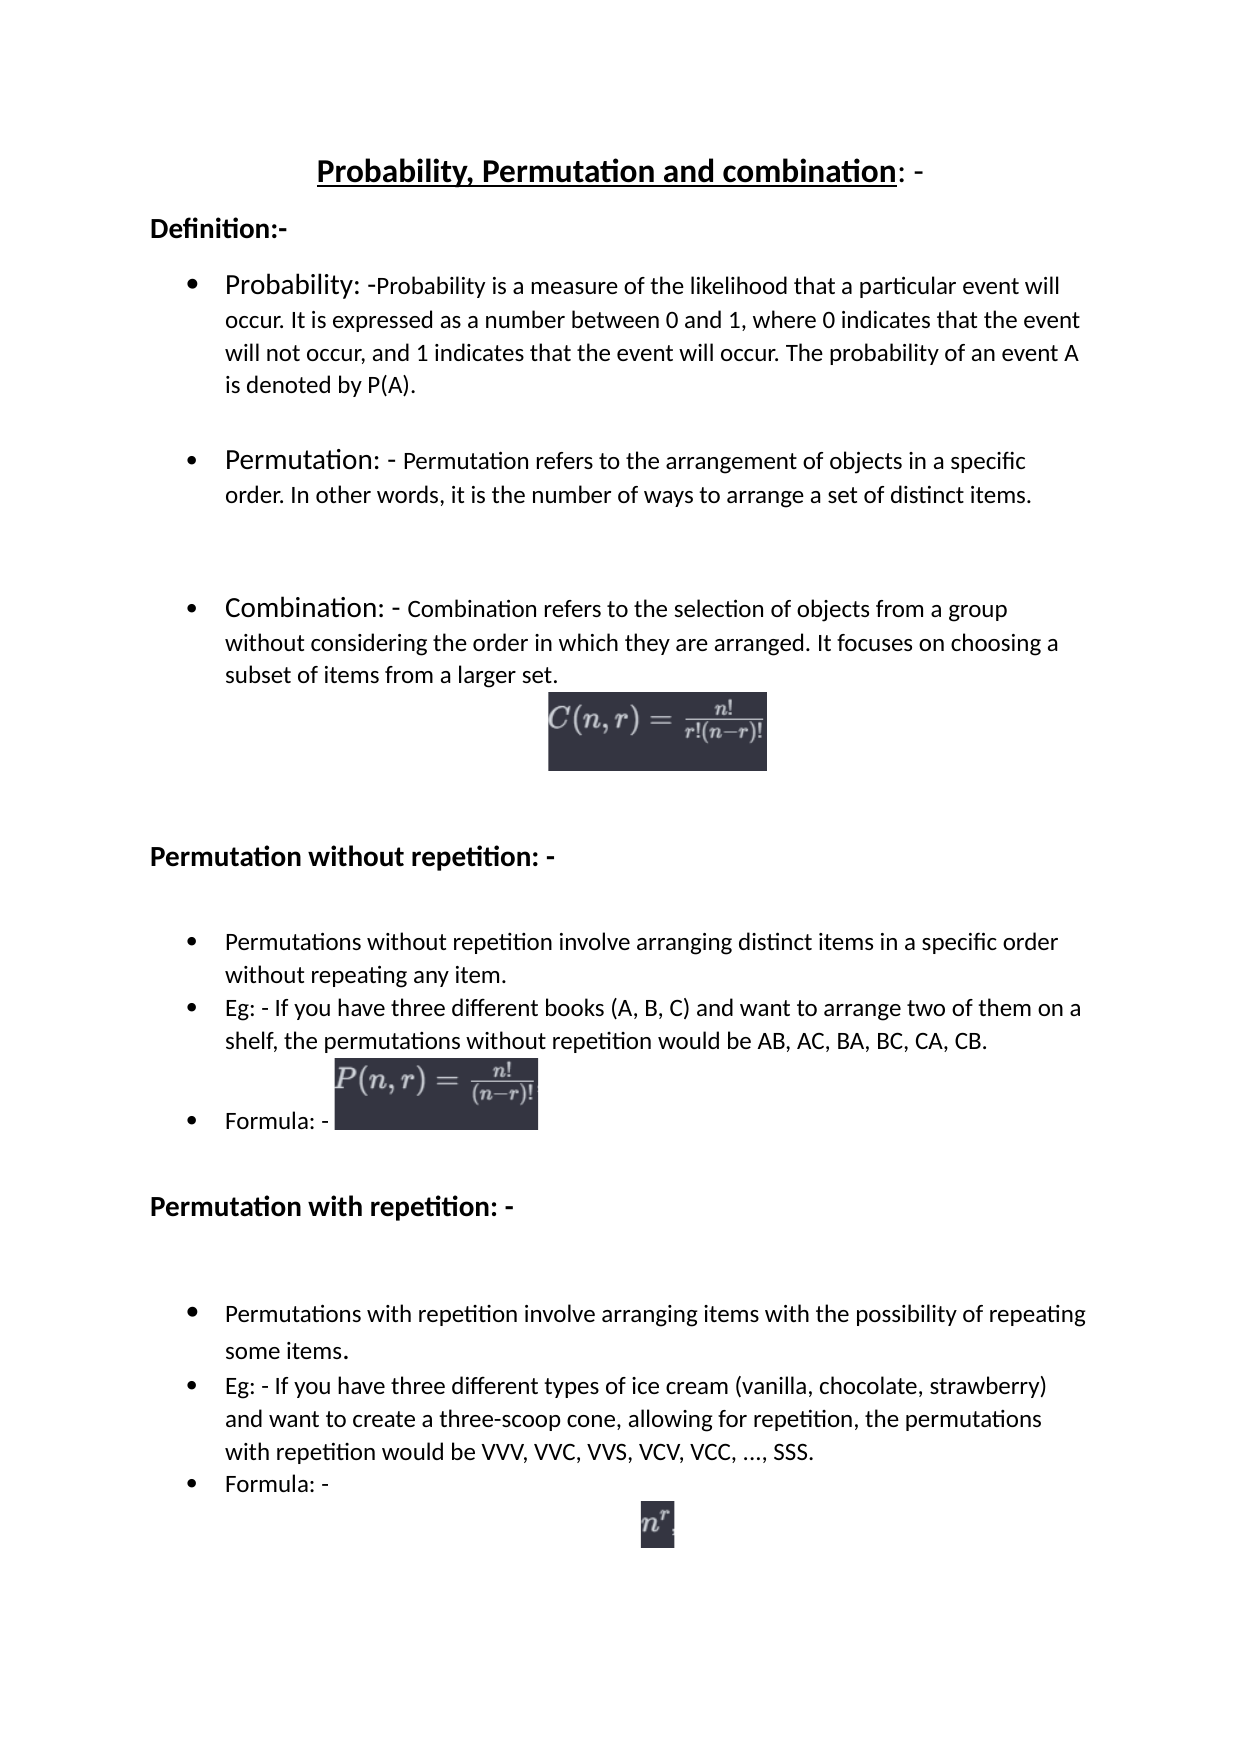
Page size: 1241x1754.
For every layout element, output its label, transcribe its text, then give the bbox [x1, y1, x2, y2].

text Permutation with repetition: - [150, 1188, 1090, 1223]
list Eg: - If you have three different types of ice cream (vanilla, chocolate, strawberry) and want to create a three-scoop cone, allowing for repetition, the permutations with repetition would be VVV, VVC, VVS, VCV, VCC, ..., SSS. [187, 1370, 1090, 1466]
text Definition:- [150, 211, 1090, 246]
list Permutations without repetition involve arranging distinct items in a specific order without repeating any item. [187, 927, 1090, 990]
text Permutation without repetition: - [150, 838, 1090, 874]
list Formula: - [187, 1468, 1090, 1499]
list Formula: - [187, 1058, 1090, 1136]
list Permutation: - Permutation refers to the arrangement of objects in a specific order. In other words, it is the number of ways to arrange a set of distinct items. [187, 441, 1090, 509]
picture [334, 1058, 539, 1130]
list Permutations with repetition involve arranging items with the possibility of repeating some items. [187, 1298, 1090, 1367]
text Probability, Permutation and combination: - [150, 150, 1090, 191]
list Combination: - Combination refers to the selection of objects from a group without considering the order in which they are arranged. It focuses on choosing a subset of items from a larger set. [187, 589, 1090, 690]
picture [548, 692, 767, 771]
picture [640, 1501, 675, 1548]
list Eg: - If you have three different books (A, B, C) and want to arrange two of them on a shelf, the permutations without repetition would be AB, AC, BA, BC, CA, CB. [187, 992, 1090, 1056]
list Probability: -Probability is a measure of the likelihood that a particular event will occur. It is expressed as a number between 0 and 1, where 0 indicates that the event will not occur, and 1 indicates that the event will occur. The probability of an event A is denoted by P(A). [187, 266, 1090, 400]
